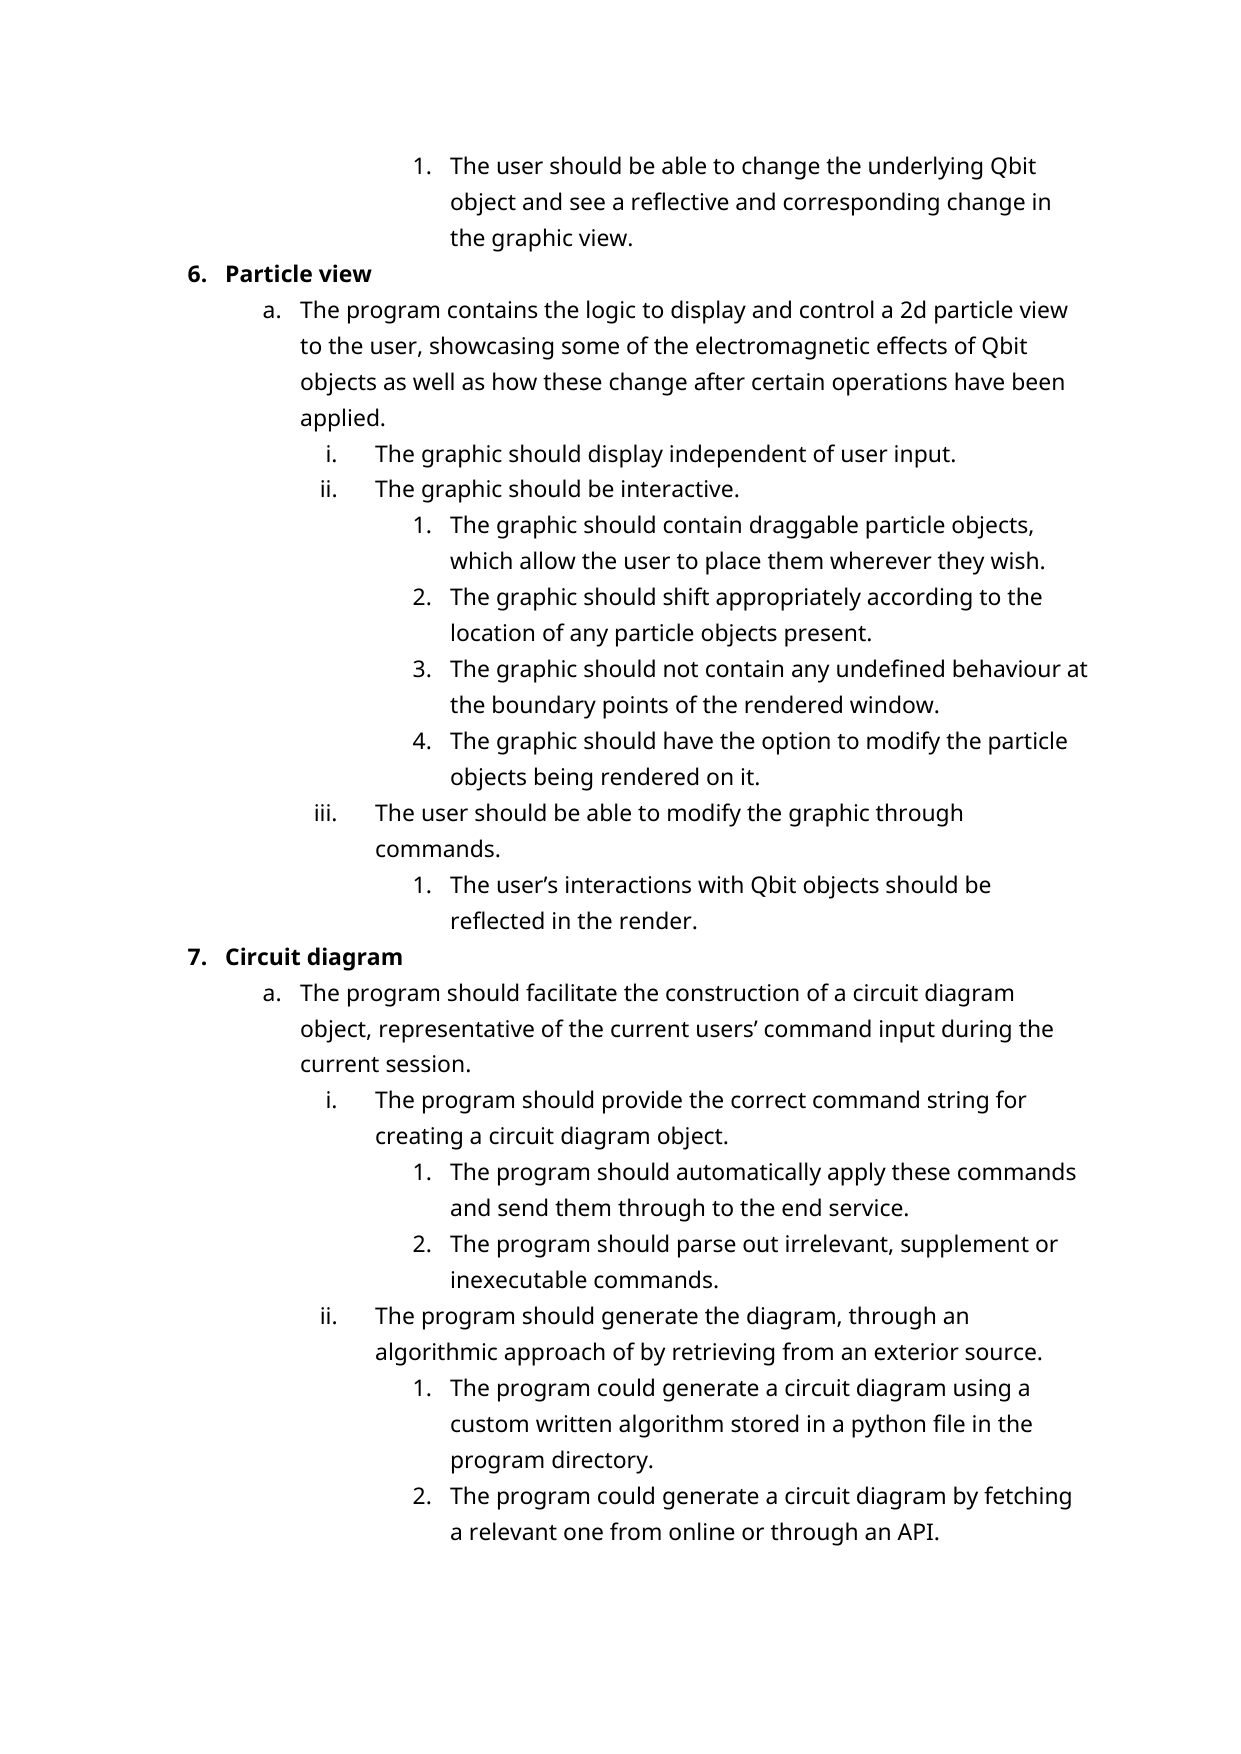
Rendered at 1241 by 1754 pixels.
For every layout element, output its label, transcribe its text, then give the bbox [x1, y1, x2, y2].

list The program could generate a circuit diagram using a custom written algorithm stored in a python file in the program directory. [412, 1372, 1090, 1475]
list The graphic should have the option to modify the particle objects being rendered on it. [412, 725, 1090, 792]
list The user’s interactions with Qbit objects should be reflected in the render. [412, 869, 1090, 936]
list The program should parse out irrelevant, supplement or inexecutable commands. [412, 1228, 1090, 1295]
list The graphic should be interactive. [337, 473, 1090, 505]
list Circuit diagram [187, 941, 1090, 972]
list Particle view [187, 258, 1090, 289]
list The program should automatically apply these commands and send them through to the end service. [412, 1156, 1090, 1223]
list The program should facilitate the construction of a circuit diagram object, representative of the current users’ command input during the current session. [262, 977, 1090, 1080]
list The graphic should not contain any undefined behaviour at the boundary points of the rendered window. [412, 653, 1090, 720]
list The program contains the logic to display and control a 2d particle view to the user, showcasing some of the electromagnetic effects of Qbit objects as well as how these change after certain operations have been applied. [262, 294, 1090, 433]
list The user should be able to change the underlying Qbit object and see a reflective and corresponding change in the graphic view. [412, 150, 1090, 253]
list The program could generate a circuit diagram by fetching a relevant one from online or through an API. [412, 1480, 1090, 1547]
list The graphic should display independent of user input. [337, 437, 1090, 469]
list The program should generate the diagram, through an algorithmic approach of by retrieving from an exterior source. [337, 1300, 1090, 1367]
list The program should provide the correct command string for creating a circuit diagram object. [337, 1084, 1090, 1152]
list The user should be able to modify the graphic through commands. [337, 797, 1090, 864]
list The graphic should contain draggable particle objects, which allow the user to place them wherever they wish. [412, 509, 1090, 577]
list The graphic should shift appropriately according to the location of any particle objects present. [412, 581, 1090, 648]
